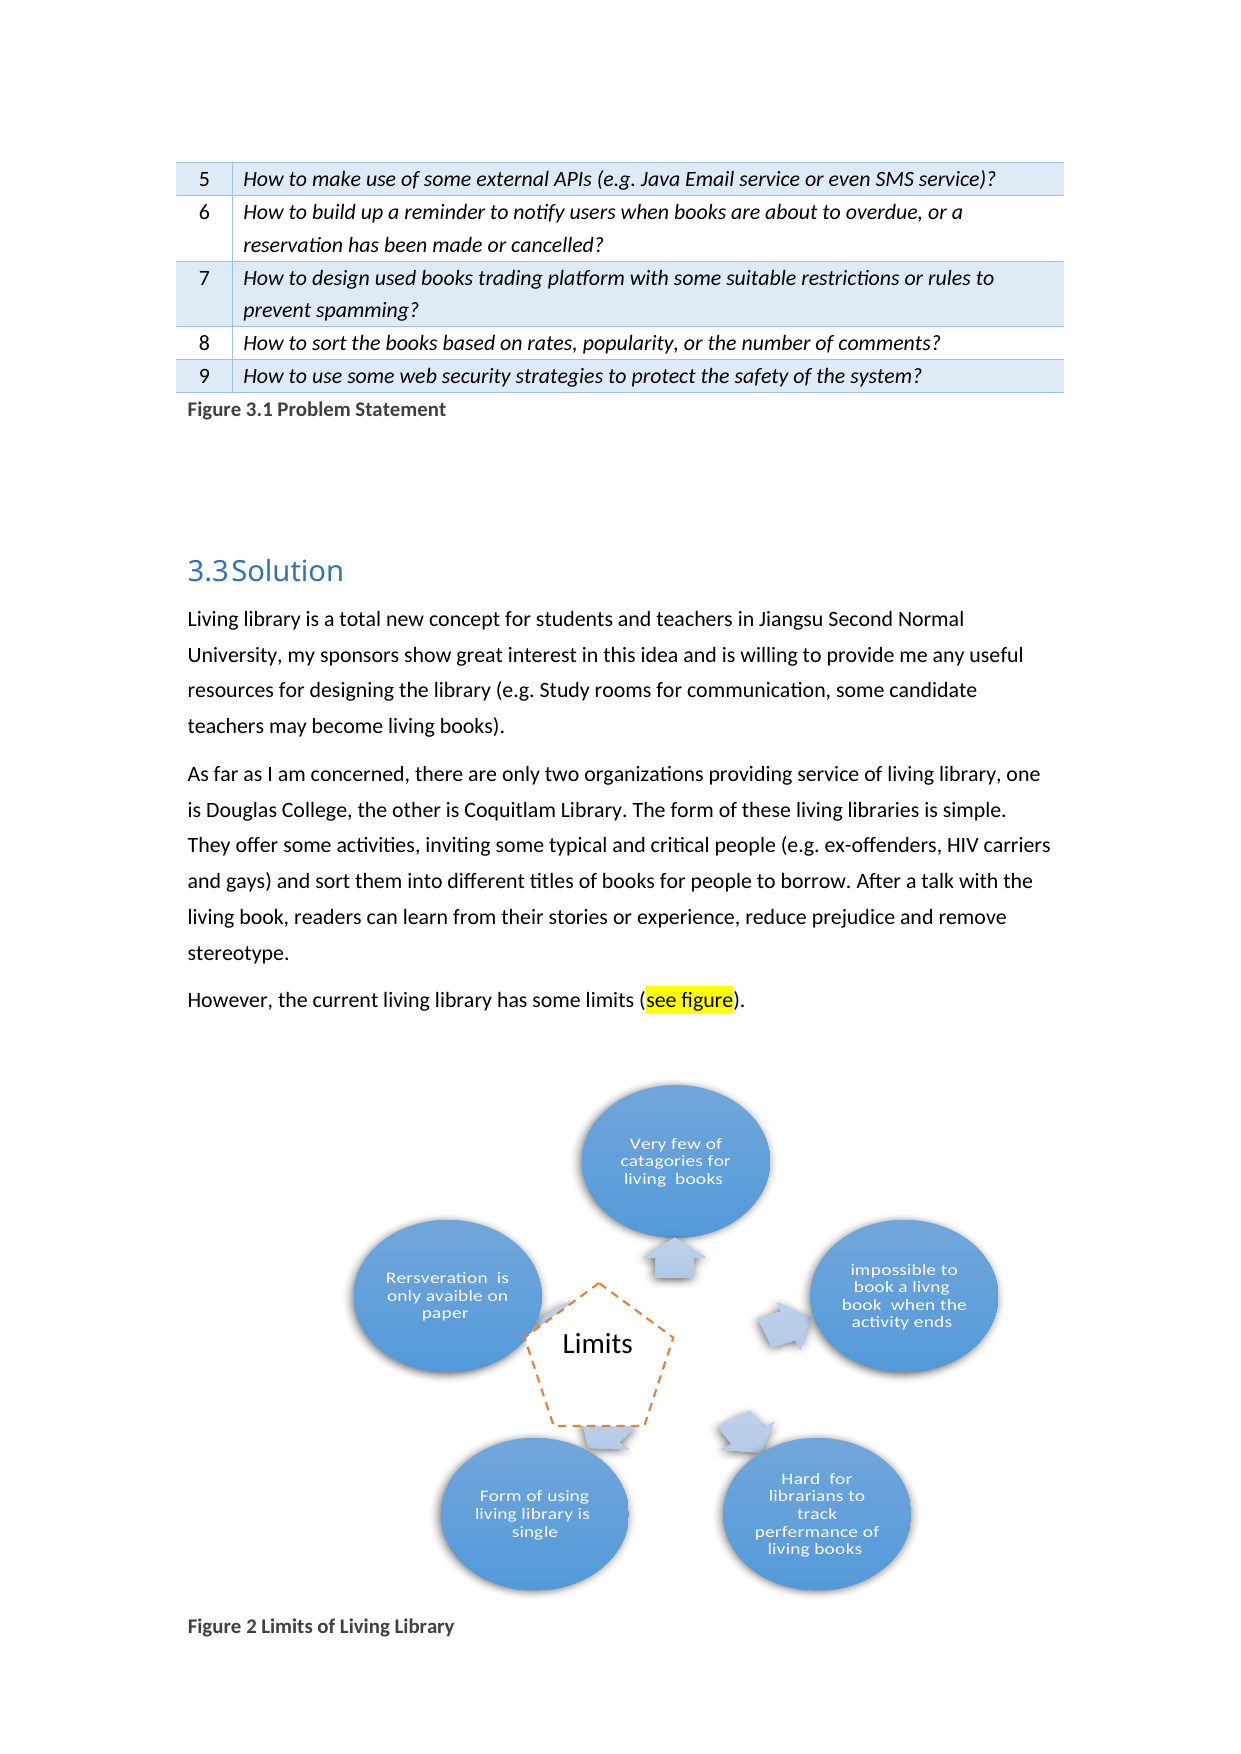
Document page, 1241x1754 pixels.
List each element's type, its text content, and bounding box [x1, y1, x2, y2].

table_cell 6 [176, 196, 232, 261]
table_cell 7 [176, 262, 232, 326]
text Living library is a total new concept for students and teachers in Jiangsu Second Normal University, my sponsors show great interest in this idea and is willing to provide me any useful resources for designing the library (e.g. Study rooms for communication, some candidate teachers may become living books). [187, 602, 1053, 742]
subtitle Solution [187, 537, 1053, 602]
table_cell 5 [176, 163, 232, 195]
table_cell How to make use of some external APIs (e.g. Java Email service or even SMS service)? [233, 163, 1064, 195]
text As far as I am concerned, there are only two organizations providing service of living library, one is Douglas College, the other is Coquitlam Library. The form of these living libraries is simple. They offer some activities, inviting some typical and critical people (e.g. ex-offenders, HIV carriers and gays) and sort them into different titles of books for people to borrow. After a talk with the living book, readers can learn from their stories or experience, reduce prejudice and remove stereotype. [187, 757, 1053, 968]
table_cell How to sort the books based on rates, popularity, or the number of comments? [233, 327, 1064, 359]
table_cell 8 [176, 327, 232, 359]
text However, the current living library has some limits (see figure). [187, 983, 1053, 1016]
table_cell How to design used books trading platform with some suitable restrictions or rules to prevent spamming? [233, 262, 1064, 326]
table_cell How to use some web security strategies to protect the safety of the system? [233, 360, 1064, 392]
table_cell 9 [176, 360, 232, 392]
table_cell How to build up a reminder to notify users when books are about to overdue, or a reservation has been made or cancelled? [233, 196, 1064, 261]
